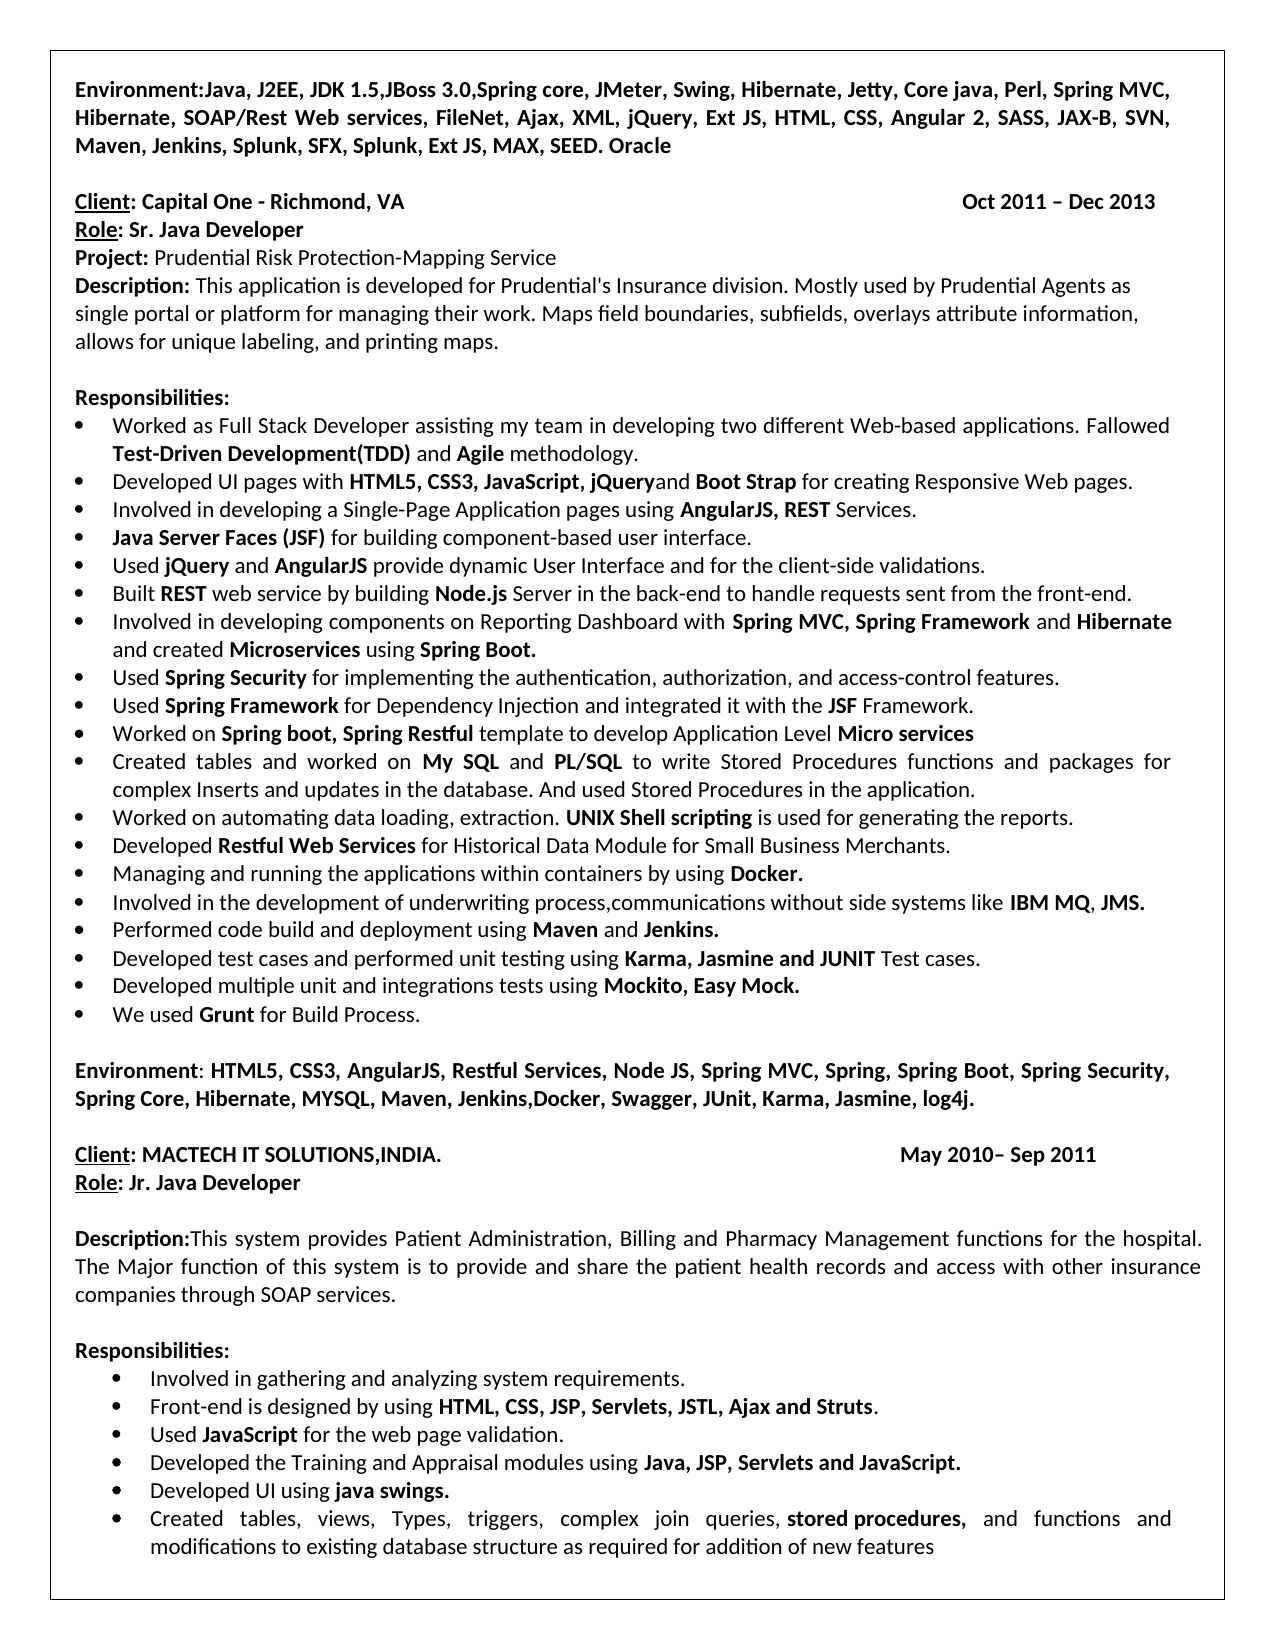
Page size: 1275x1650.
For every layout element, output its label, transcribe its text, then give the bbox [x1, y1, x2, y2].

list Created tables, views, Types, triggers, complex join queries, stored procedures, and functions and modifications to existing database structure as required for addition of new features [112, 1504, 1172, 1560]
list Managing and running the applications within containers by using Docker. [75, 859, 1172, 888]
list We used Grunt for Build Process. [75, 1000, 1172, 1028]
list Created tables and worked on My SQL and PL/SQL to write Stored Procedures functions and packages for complex Inserts and updates in the database. And used Stored Procedures in the application. [75, 747, 1172, 803]
list Built REST web service by building Node.js Server in the back-end to handle requests sent from the front-end. [75, 579, 1172, 607]
list Developed multiple unit and integrations tests using Mockito, Easy Mock. [75, 972, 1172, 1000]
list Used Spring Security for implementing the authentication, authorization, and access-control features. [75, 663, 1172, 691]
text Project: Prudential Risk Protection-Mapping Service Description: This application is developed for Prudential's Insurance division. Mostly used by Prudential Agents as single portal or platform for managing their work. Maps field boundaries, subfields, overlays attribute information, allows for unique labeling, and printing maps. [75, 243, 1172, 355]
list Front-end is designed by using HTML, CSS, JSP, Servlets, JSTL, Ajax and Struts. [112, 1392, 1172, 1420]
text Role: Sr. Java Developer [75, 215, 1172, 243]
text Responsibilities: [75, 1336, 1172, 1364]
list Involved in gathering and analyzing system requirements. [112, 1364, 1172, 1392]
list Involved in developing components on Reporting Dashboard with Spring MVC, Spring Framework and Hibernate and created Microservices using Spring Boot. [75, 607, 1172, 663]
text Environment: HTML5, CSS3, AngularJS, Restful Services, Node JS, Spring MVC, Spring, Spring Boot, Spring Security, Spring Core, Hibernate, MYSQL, Maven, Jenkins,Docker, Swagger, JUnit, Karma, Jasmine, log4j. [75, 1056, 1172, 1112]
list Worked on automating data loading, extraction. UNIX Shell scripting is used for generating the reports. [75, 803, 1172, 832]
list Java Server Faces (JSF) for building component-based user interface. [75, 523, 1172, 551]
text Description:This system provides Patient Administration, Billing and Pharmacy Management functions for the hospital. The Major function of this system is to provide and share the patient health records and access with other insurance companies through SOAP services. [75, 1224, 1204, 1308]
list Developed UI using java swings. [112, 1476, 1172, 1504]
text Client: Capital One - Richmond, VA Oct 2011 – Dec 2013 [75, 187, 1172, 215]
list Used jQuery and AngularJS provide dynamic User Interface and for the client-side validations. [75, 551, 1172, 579]
list Developed the Training and Appraisal modules using Java, JSP, Servlets and JavaScript. [112, 1448, 1172, 1476]
list Developed Restful Web Services for Historical Data Module for Small Business Merchants. [75, 832, 1172, 859]
list Involved in the development of underwriting process,communications without side systems like IBM MQ, JMS. [75, 888, 1172, 916]
list Involved in developing a Single-Page Application pages using AngularJS, REST Services. [75, 495, 1172, 523]
list Used Spring Framework for Dependency Injection and integrated it with the JSF Framework. [75, 691, 1172, 719]
text Role: Jr. Java Developer [75, 1168, 1204, 1196]
list Used JavaScript for the web page validation. [112, 1420, 1172, 1448]
text Responsibilities: [75, 383, 1172, 411]
text Environment:Java, J2EE, JDK 1.5,JBoss 3.0,Spring core, JMeter, Swing, Hibernate, Jetty, Core java, Perl, Spring MVC, Hibernate, SOAP/Rest Web services, FileNet, Ajax, XML, jQuery, Ext JS, HTML, CSS, Angular 2, SASS, JAX-B, SVN, Maven, Jenkins, Splunk, SFX, Splunk, Ext JS, MAX, SEED. Oracle [75, 75, 1172, 159]
list Performed code build and deployment using Maven and Jenkins. [75, 916, 1172, 944]
list Developed test cases and performed unit testing using Karma, Jasmine and JUNIT Test cases. [75, 944, 1172, 972]
list Worked on Spring boot, Spring Restful template to develop Application Level Micro services [75, 719, 1172, 747]
list Developed UI pages with HTML5, CSS3, JavaScript, jQueryand Boot Strap for creating Responsive Web pages. [75, 467, 1172, 495]
text Client: MACTECH IT SOLUTIONS,INDIA. May 2010– Sep 2011 [75, 1140, 1204, 1168]
list Worked as Full Stack Developer assisting my team in developing two different Web-based applications. Fallowed Test-Driven Development(TDD) and Agile methodology. [75, 411, 1172, 467]
